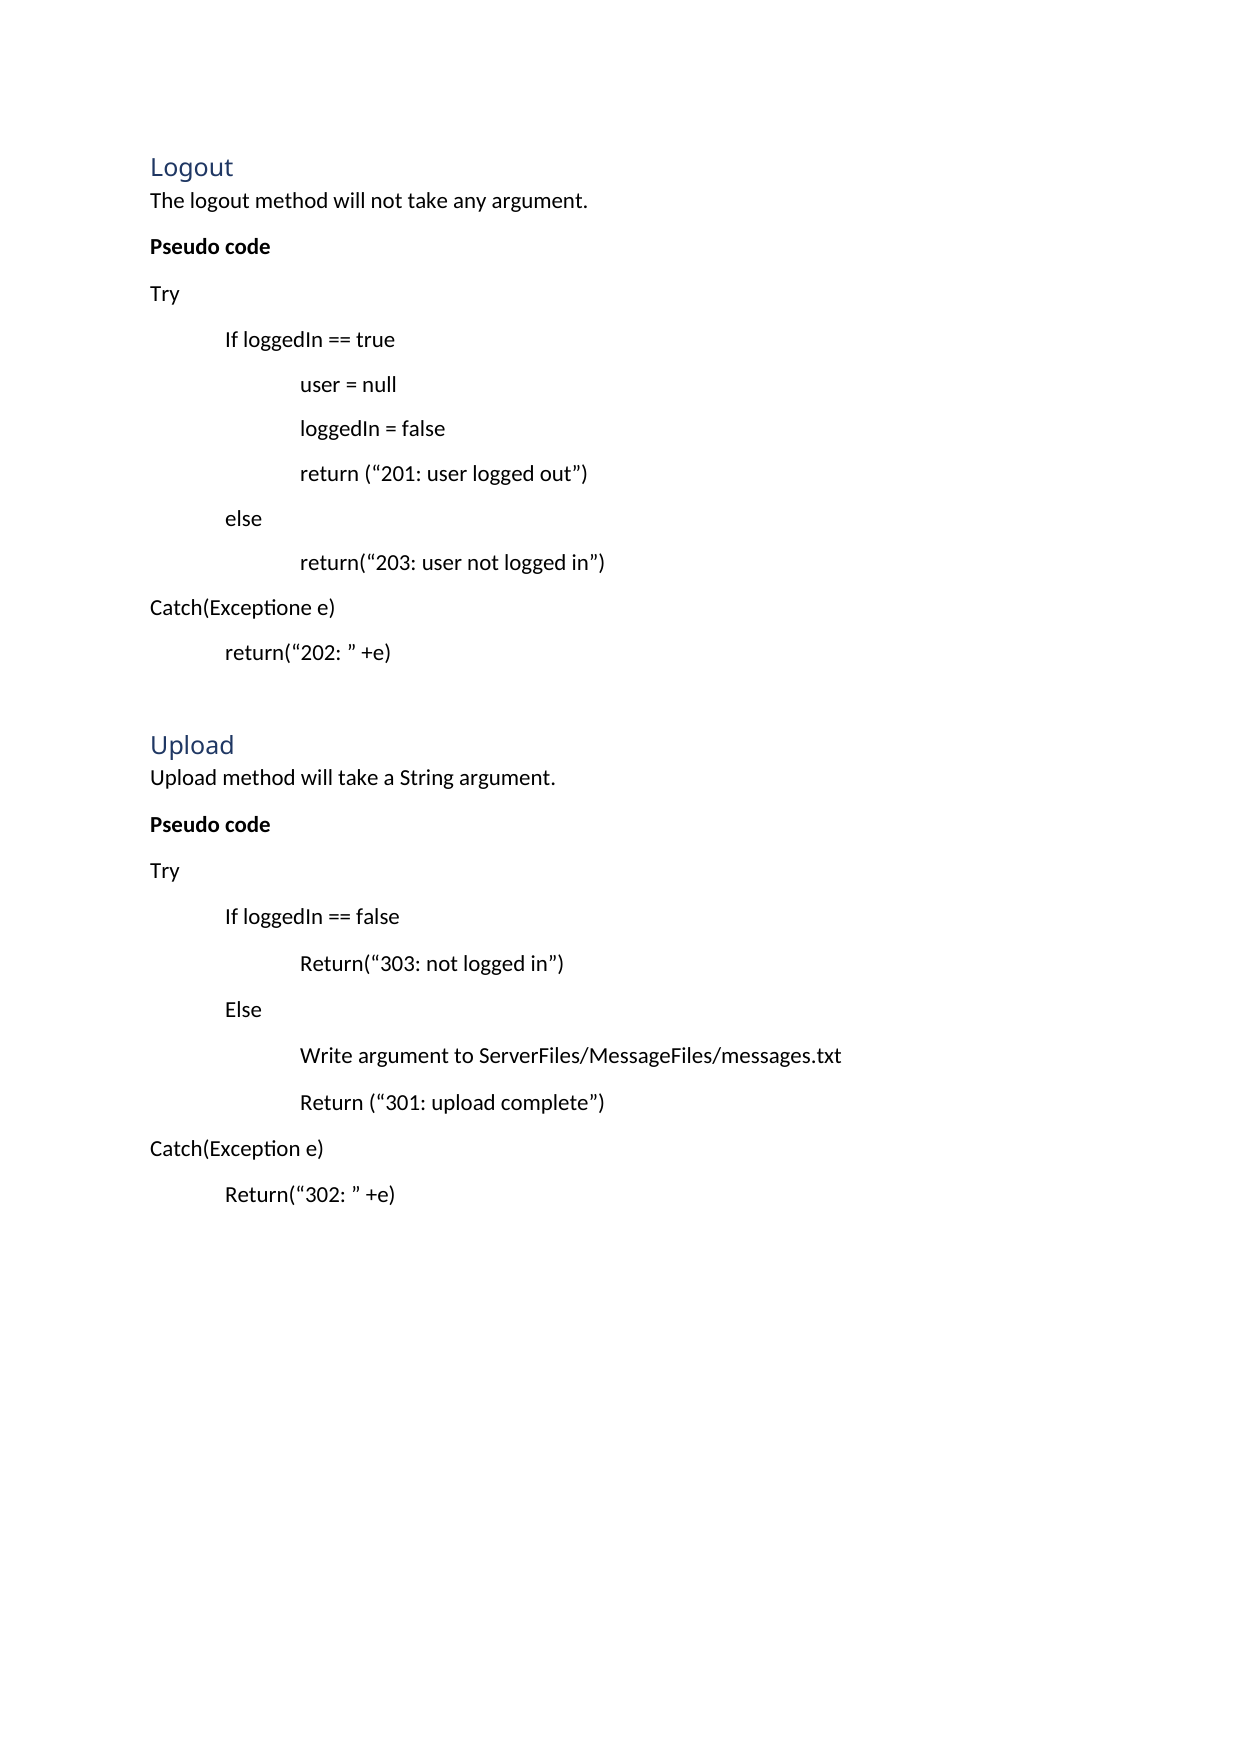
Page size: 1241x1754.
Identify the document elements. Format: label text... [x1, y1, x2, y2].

subtitle Upload [150, 727, 1090, 761]
text Pseudo code [150, 810, 1090, 838]
text If loggedIn == false [150, 902, 1090, 930]
text Return(“302: ” +e) [150, 1181, 1090, 1208]
text Catch(Exception e) [150, 1134, 1090, 1162]
text Return (“301: upload complete”) [150, 1088, 1090, 1116]
text Upload method will take a String argument. [150, 763, 1090, 791]
text Return(“303: not logged in”) [150, 949, 1090, 977]
text Try [150, 856, 1090, 884]
text The logout method will not take any argument. [150, 186, 1090, 214]
text return(“202: ” +e) [150, 638, 1090, 666]
text If loggedIn == true [150, 325, 1090, 353]
subtitle Logout [150, 150, 1090, 184]
text Try [150, 279, 1090, 307]
text Else [150, 995, 1090, 1023]
text return(“203: user not logged in”) [150, 548, 1090, 577]
text Pseudo code [150, 232, 1090, 260]
text loggedIn = false [150, 414, 1090, 442]
text Catch(Exceptione e) [150, 593, 1090, 621]
text return (“201: user logged out”) [150, 459, 1090, 487]
text user = null [150, 370, 1090, 398]
text else [150, 504, 1090, 532]
text Write argument to ServerFiles/MessageFiles/messages.txt [150, 1041, 1090, 1069]
